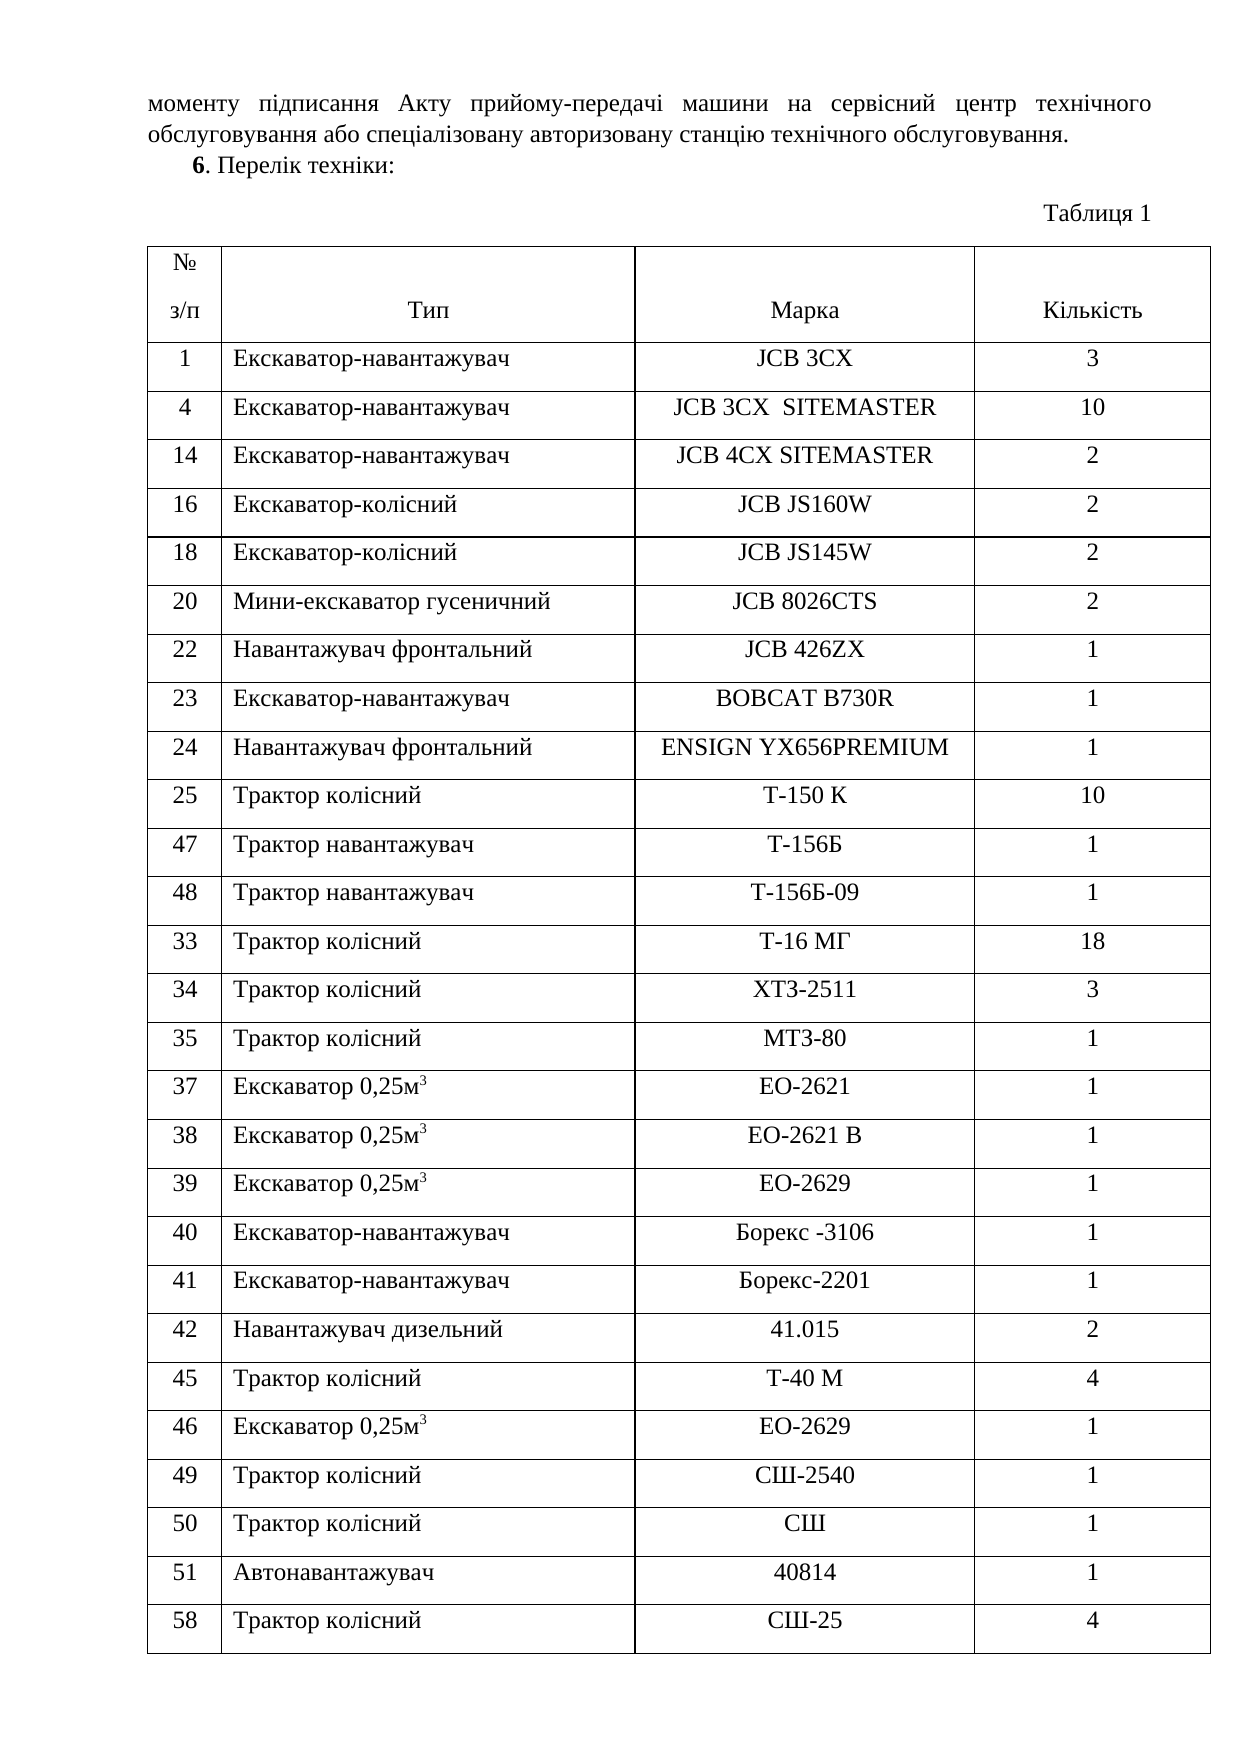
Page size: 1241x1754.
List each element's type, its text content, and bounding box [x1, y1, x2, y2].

table_cell Т-16 МГ [636, 926, 974, 973]
table_cell 1 [975, 635, 1210, 682]
table_cell 46 [148, 1411, 221, 1459]
table_cell 58 [148, 1605, 221, 1653]
table_cell Екскаватор 0,25м3 [222, 1411, 634, 1459]
table_cell JCB JS160W [636, 489, 974, 536]
table_cell 42 [148, 1314, 221, 1362]
table_header Тип [222, 247, 634, 342]
table_cell 1 [975, 1120, 1210, 1167]
table_cell 39 [148, 1169, 221, 1216]
table_header № з/п [148, 247, 221, 342]
table_cell Трактор колісний [222, 926, 634, 973]
table_cell ENSIGN YX656PREMIUM [636, 732, 974, 779]
table_cell Т-156Б-09 [636, 877, 974, 925]
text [148, 88, 1152, 148]
table_cell 47 [148, 829, 221, 876]
table_cell 2 [975, 489, 1210, 536]
table_cell 1 [975, 877, 1210, 925]
table_cell 1 [148, 343, 221, 391]
table_cell 40814 [636, 1557, 974, 1604]
table_cell 1 [975, 1169, 1210, 1216]
table_header Кількість [975, 247, 1210, 342]
table_cell 3 [975, 974, 1210, 1022]
table_cell Екскаватор 0,25м3 [222, 1071, 634, 1119]
table_cell Трактор колісний [222, 1460, 634, 1507]
table_cell 4 [975, 1363, 1210, 1410]
table_cell 45 [148, 1363, 221, 1410]
table_cell ЕО-2621 В [636, 1120, 974, 1167]
table_cell 1 [975, 1071, 1210, 1119]
table_cell ХТЗ-2511 [636, 974, 974, 1022]
table_cell Навантажувач фронтальний [222, 635, 634, 682]
table_cell 3 [975, 343, 1210, 391]
table_cell 1 [975, 1023, 1210, 1070]
table_cell Борекс -3106 [636, 1217, 974, 1264]
table_cell Екскаватор-колісний [222, 489, 634, 536]
table_cell МТЗ-80 [636, 1023, 974, 1070]
table_cell Борекс-2201 [636, 1266, 974, 1313]
table_cell СШ-2540 [636, 1460, 974, 1507]
table_cell Трактор колісний [222, 1605, 634, 1653]
table_cell 1 [975, 732, 1210, 779]
table_cell 1 [975, 1508, 1210, 1556]
table_cell 1 [975, 1266, 1210, 1313]
table_cell 1 [975, 1217, 1210, 1264]
table_cell 37 [148, 1071, 221, 1119]
table_cell 35 [148, 1023, 221, 1070]
table_cell ЕО-2621 [636, 1071, 974, 1119]
table_cell 1 [975, 683, 1210, 731]
table_cell Мини-екскаватор гусеничний [222, 586, 634, 633]
table_cell 22 [148, 635, 221, 682]
table_cell Екскаватор-колісний [222, 538, 634, 585]
table_cell 18 [148, 538, 221, 585]
table_cell JCB 3CX [636, 343, 974, 391]
table_cell Екскаватор 0,25м3 [222, 1120, 634, 1167]
table_cell Автонавантажувач [222, 1557, 634, 1604]
table_cell Трактор навантажувач [222, 877, 634, 925]
table_cell 51 [148, 1557, 221, 1604]
table_cell 1 [975, 1460, 1210, 1507]
table_cell JCB JS145W [636, 538, 974, 585]
table_cell 1 [975, 1557, 1210, 1604]
table_cell Т-40 М [636, 1363, 974, 1410]
table_cell Екскаватор-навантажувач [222, 1217, 634, 1264]
table_cell 34 [148, 974, 221, 1022]
table_cell 2 [975, 1314, 1210, 1362]
table_cell JCB 3CX SITEMASTER [636, 392, 974, 439]
table_cell Екскаватор 0,25м3 [222, 1169, 634, 1216]
table_cell 48 [148, 877, 221, 925]
table_cell Трактор колісний [222, 1363, 634, 1410]
table_cell 24 [148, 732, 221, 779]
table_cell Трактор колісний [222, 1023, 634, 1070]
table_cell 4 [148, 392, 221, 439]
table_cell Навантажувач фронтальний [222, 732, 634, 779]
table_cell 33 [148, 926, 221, 973]
table_cell 2 [975, 440, 1210, 488]
table_cell 16 [148, 489, 221, 536]
table_cell 4 [975, 1605, 1210, 1653]
table_cell JCB 8026CTS [636, 586, 974, 633]
table_header Марка [636, 247, 974, 342]
table_cell 18 [975, 926, 1210, 973]
table_cell СШ-25 [636, 1605, 974, 1653]
table_cell JCB 4CX SITEMASTER [636, 440, 974, 488]
table_cell Навантажувач дизельний [222, 1314, 634, 1362]
table_cell Трактор колісний [222, 780, 634, 828]
table_cell Трактор навантажувач [222, 829, 634, 876]
table_cell ЕО-2629 [636, 1411, 974, 1459]
table_cell 10 [975, 392, 1210, 439]
table_cell СШ [636, 1508, 974, 1556]
table_cell ЕО-2629 [636, 1169, 974, 1216]
table_cell Трактор колісний [222, 974, 634, 1022]
table_cell Т-150 К [636, 780, 974, 828]
table_cell 1 [975, 1411, 1210, 1459]
table_cell Екскаватор-навантажувач [222, 440, 634, 488]
table_cell 38 [148, 1120, 221, 1167]
table_cell 1 [975, 829, 1210, 876]
table_cell 2 [975, 586, 1210, 633]
table_cell Екскаватор-навантажувач [222, 683, 634, 731]
table_cell Т-156Б [636, 829, 974, 876]
table_cell Трактор колісний [222, 1508, 634, 1556]
table_cell 2 [975, 538, 1210, 585]
table_cell Екскаватор-навантажувач [222, 1266, 634, 1313]
table_cell JCB 426ZX [636, 635, 974, 682]
table_cell 10 [975, 780, 1210, 828]
table_cell 49 [148, 1460, 221, 1507]
text 6. Перелік техніки: [148, 151, 1152, 179]
table_cell 41 [148, 1266, 221, 1313]
table_cell 40 [148, 1217, 221, 1264]
table_cell 25 [148, 780, 221, 828]
table_cell Екскаватор-навантажувач [222, 392, 634, 439]
table_cell 20 [148, 586, 221, 633]
table_cell 50 [148, 1508, 221, 1556]
table_cell 23 [148, 683, 221, 731]
text Таблиця 1 [148, 198, 1152, 227]
table_cell 41.015 [636, 1314, 974, 1362]
table_cell 14 [148, 440, 221, 488]
table_cell Екскаватор-навантажувач [222, 343, 634, 391]
table_cell BOBCAT B730R [636, 683, 974, 731]
